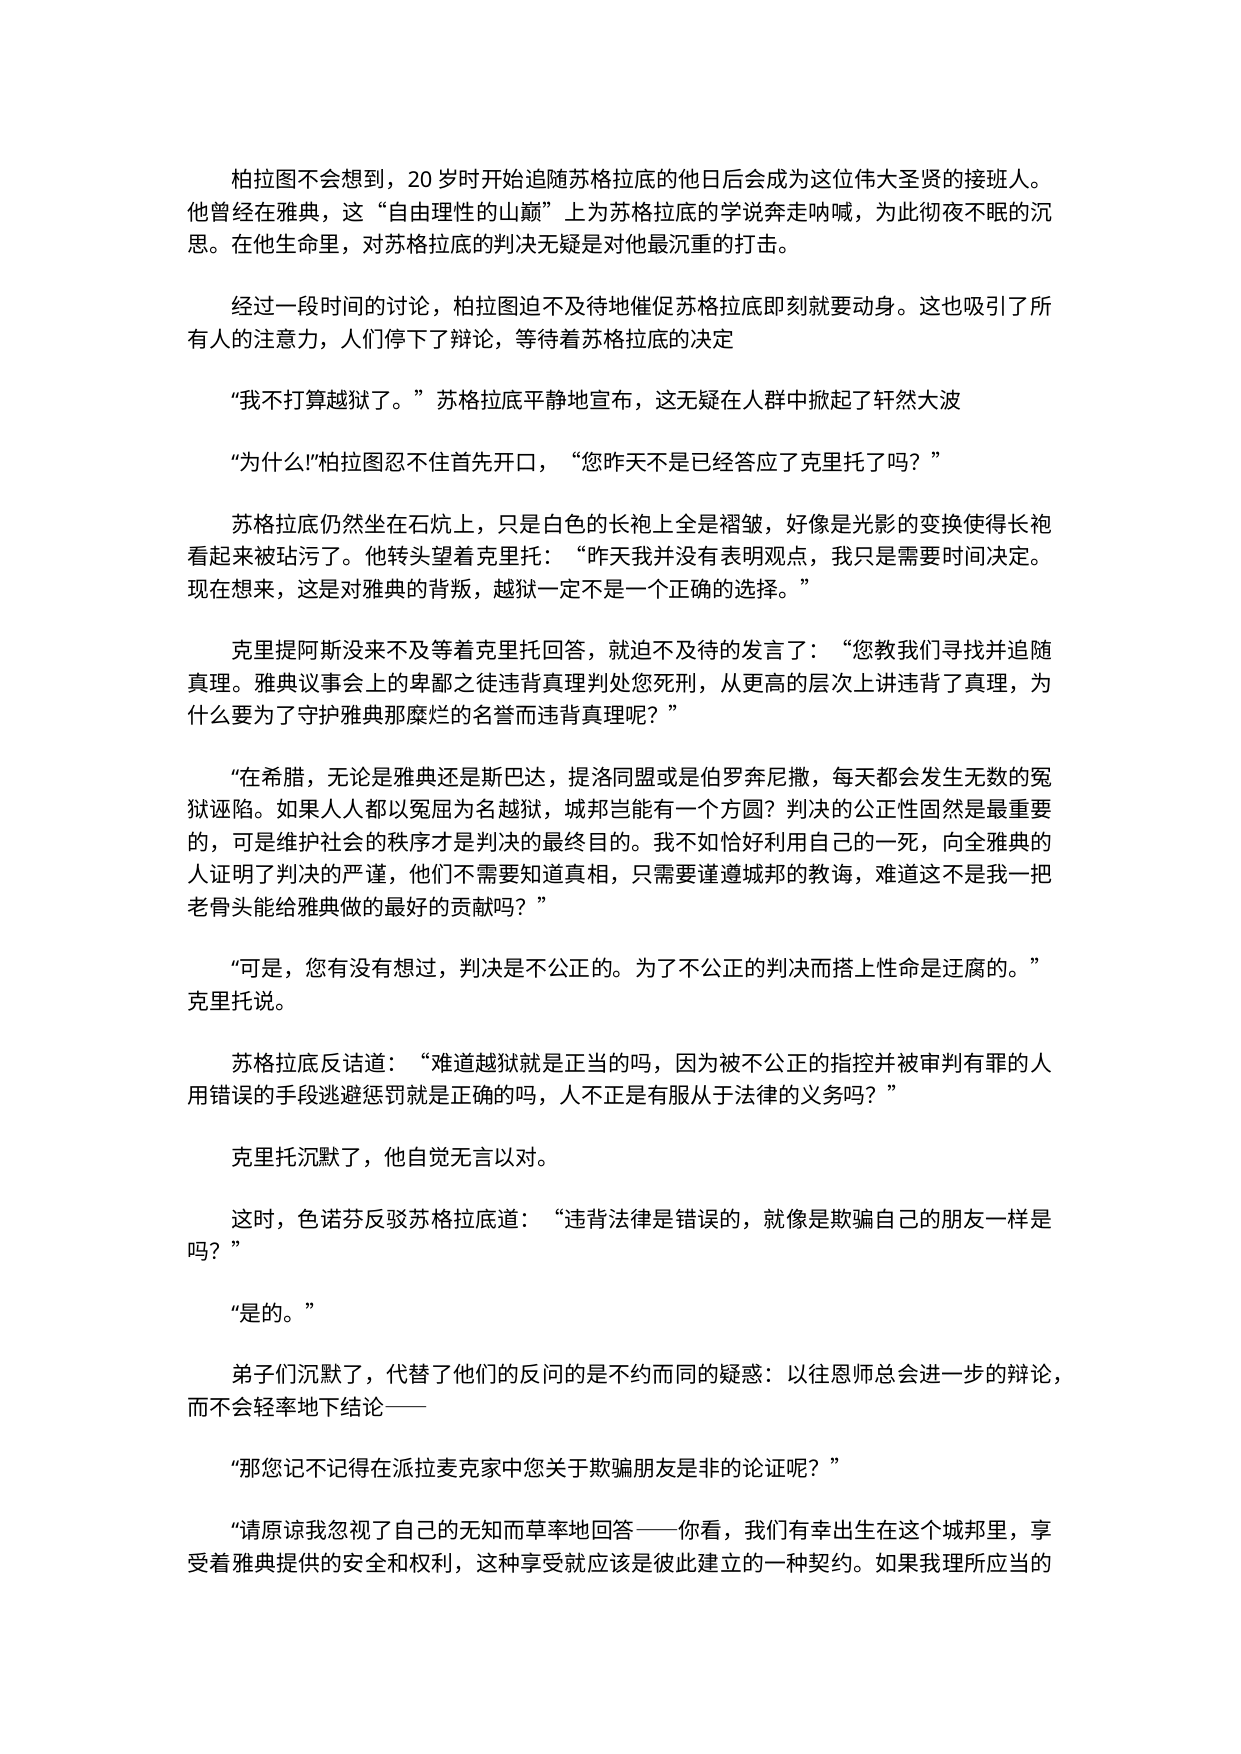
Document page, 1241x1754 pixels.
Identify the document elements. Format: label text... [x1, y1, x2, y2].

text “为什么!”柏拉图忍不住首先开口，“您昨天不是已经答应了克里托了吗？” [187, 444, 1053, 477]
text “在希腊，无论是雅典还是斯巴达，提洛同盟或是伯罗奔尼撒，每天都会发生无数的冤狱诬陷。如果人人都以冤屈为名越狱，城邦岂能有一个方圆？判决的公正性固然是最重要的，可是维护社会的秩序才是判决的最终目的。我不如恰好利用自己的一死，向全雅典的人证明了判决的严谨，他们不需要知道真相，只需要谨遵城邦的教诲，难道这不是我一把老骨头能给雅典做的最好的贡献吗？” [187, 759, 1053, 922]
text “那您记不记得在派拉麦克家中您关于欺骗朋友是非的论证呢？” [187, 1451, 1053, 1484]
text 苏格拉底反诘道：“难道越狱就是正当的吗，因为被不公正的指控并被审判有罪的人用错误的手段逃避惩罚就是正确的吗，人不正是有服从于法律的义务吗？” [187, 1045, 1053, 1110]
text “我不打算越狱了。”苏格拉底平静地宣布，这无疑在人群中掀起了轩然大波 [187, 383, 1053, 415]
text 经过一段时间的讨论，柏拉图迫不及待地催促苏格拉底即刻就要动身。这也吸引了所有人的注意力，人们停下了辩论，等待着苏格拉底的决定 [187, 289, 1053, 354]
text 苏格拉底仍然坐在石炕上，只是白色的长袍上全是褶皱，好像是光影的变换使得长袍看起来被玷污了。他转头望着克里托：“昨天我并没有表明观点，我只是需要时间决定。现在想来，这是对雅典的背叛，越狱一定不是一个正确的选择。” [187, 506, 1053, 604]
text 克里托沉默了，他自觉无言以对。 [187, 1139, 1053, 1172]
text 柏拉图不会想到，20岁时开始追随苏格拉底的他日后会成为这位伟大圣贤的接班人。他曾经在雅典，这“自由理性的山巅”上为苏格拉底的学说奔走呐喊，为此彻夜不眠的沉思。在他生命里，对苏格拉底的判决无疑是对他最沉重的打击。 [187, 162, 1053, 259]
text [187, 1513, 1053, 1578]
text “可是，您有没有想过，判决是不公正的。为了不公正的判决而搭上性命是迂腐的。”克里托说。 [187, 951, 1053, 1016]
text 这时，色诺芬反驳苏格拉底道：“违背法律是错误的，就像是欺骗自己的朋友一样是吗？” [187, 1201, 1053, 1266]
text “是的。” [187, 1295, 1053, 1328]
text 克里提阿斯没来不及等着克里托回答，就迫不及待的发言了：“您教我们寻找并追随真理。雅典议事会上的卑鄙之徒违背真理判处您死刑，从更高的层次上讲违背了真理，为什么要为了守护雅典那糜烂的名誉而违背真理呢？” [187, 633, 1053, 730]
text 弟子们沉默了，代替了他们的反问的是不约而同的疑惑：以往恩师总会进一步的辩论，而不会轻率地下结论—— [187, 1357, 1053, 1422]
